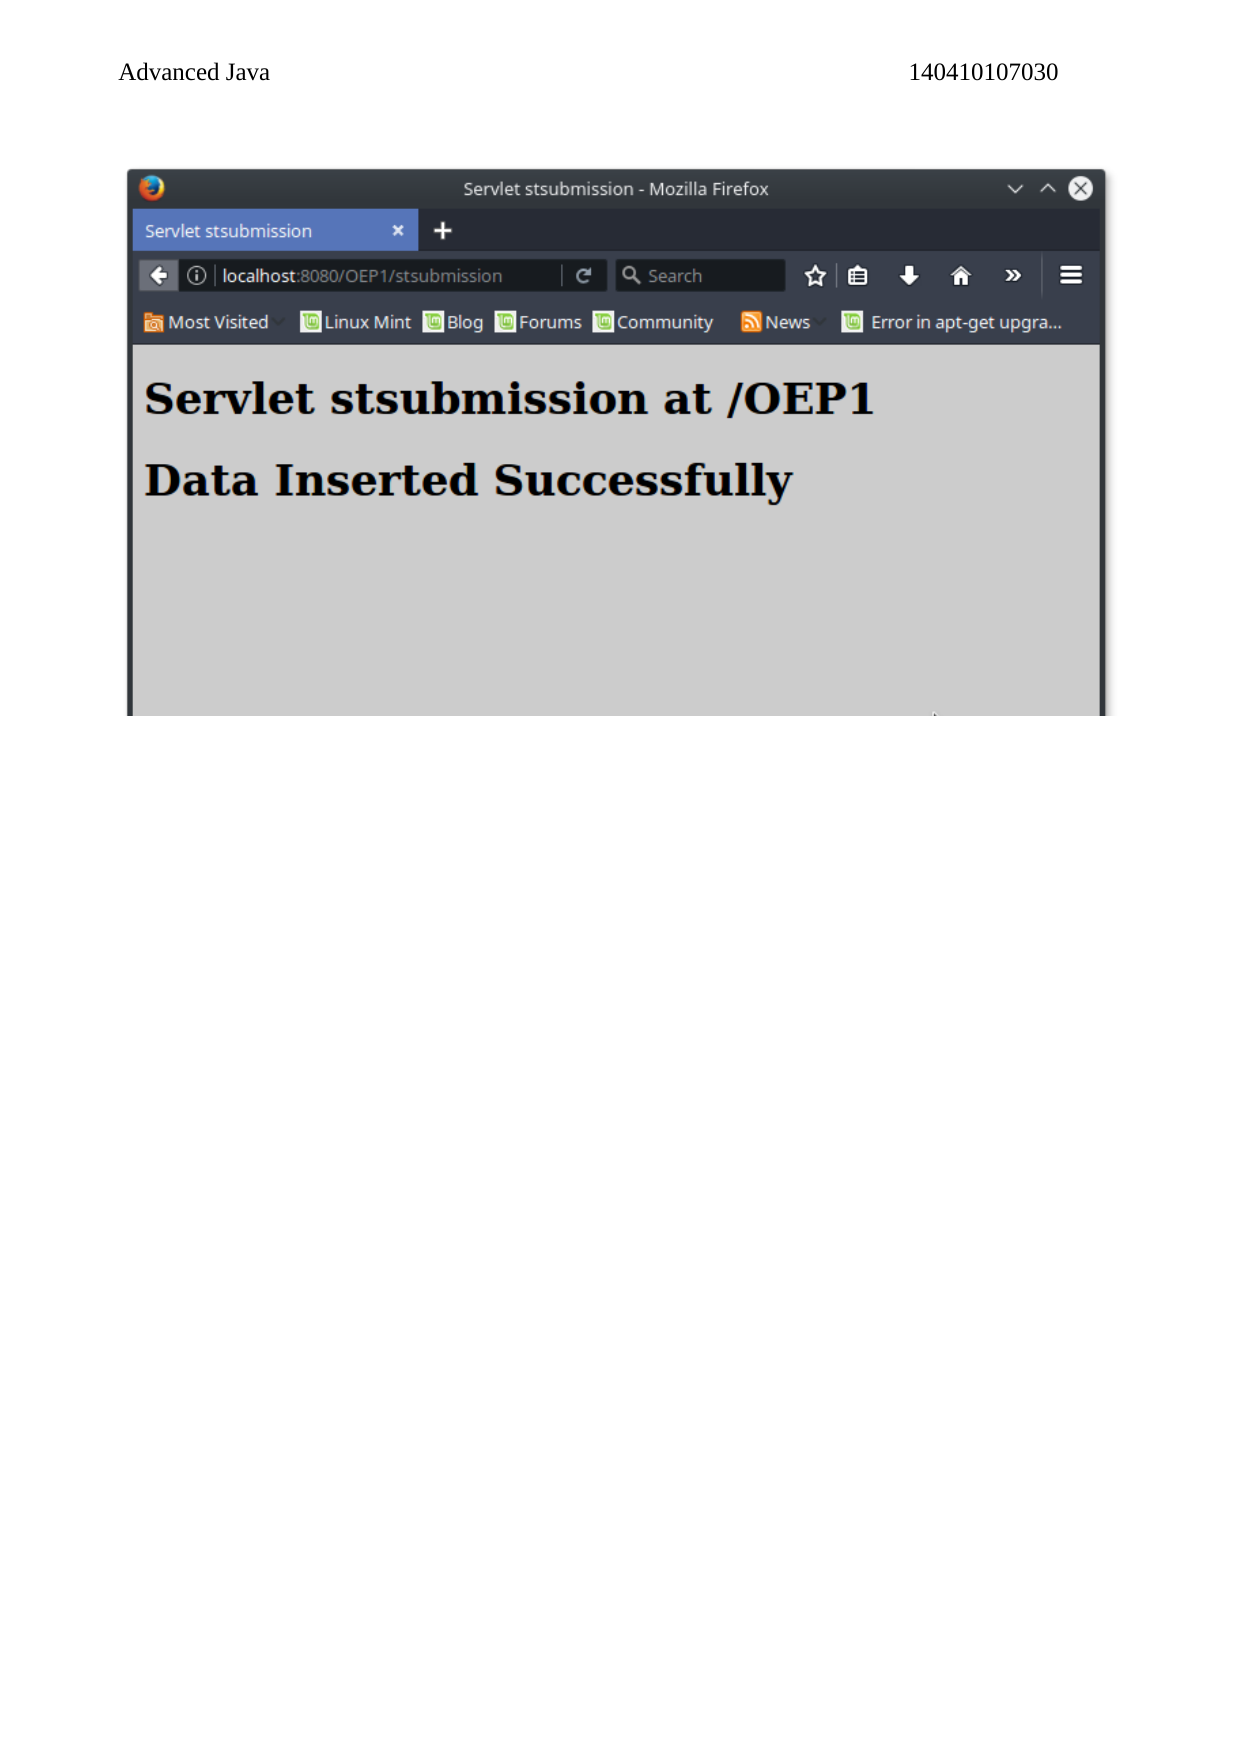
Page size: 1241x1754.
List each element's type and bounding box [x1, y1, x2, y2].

picture [118, 160, 1123, 716]
